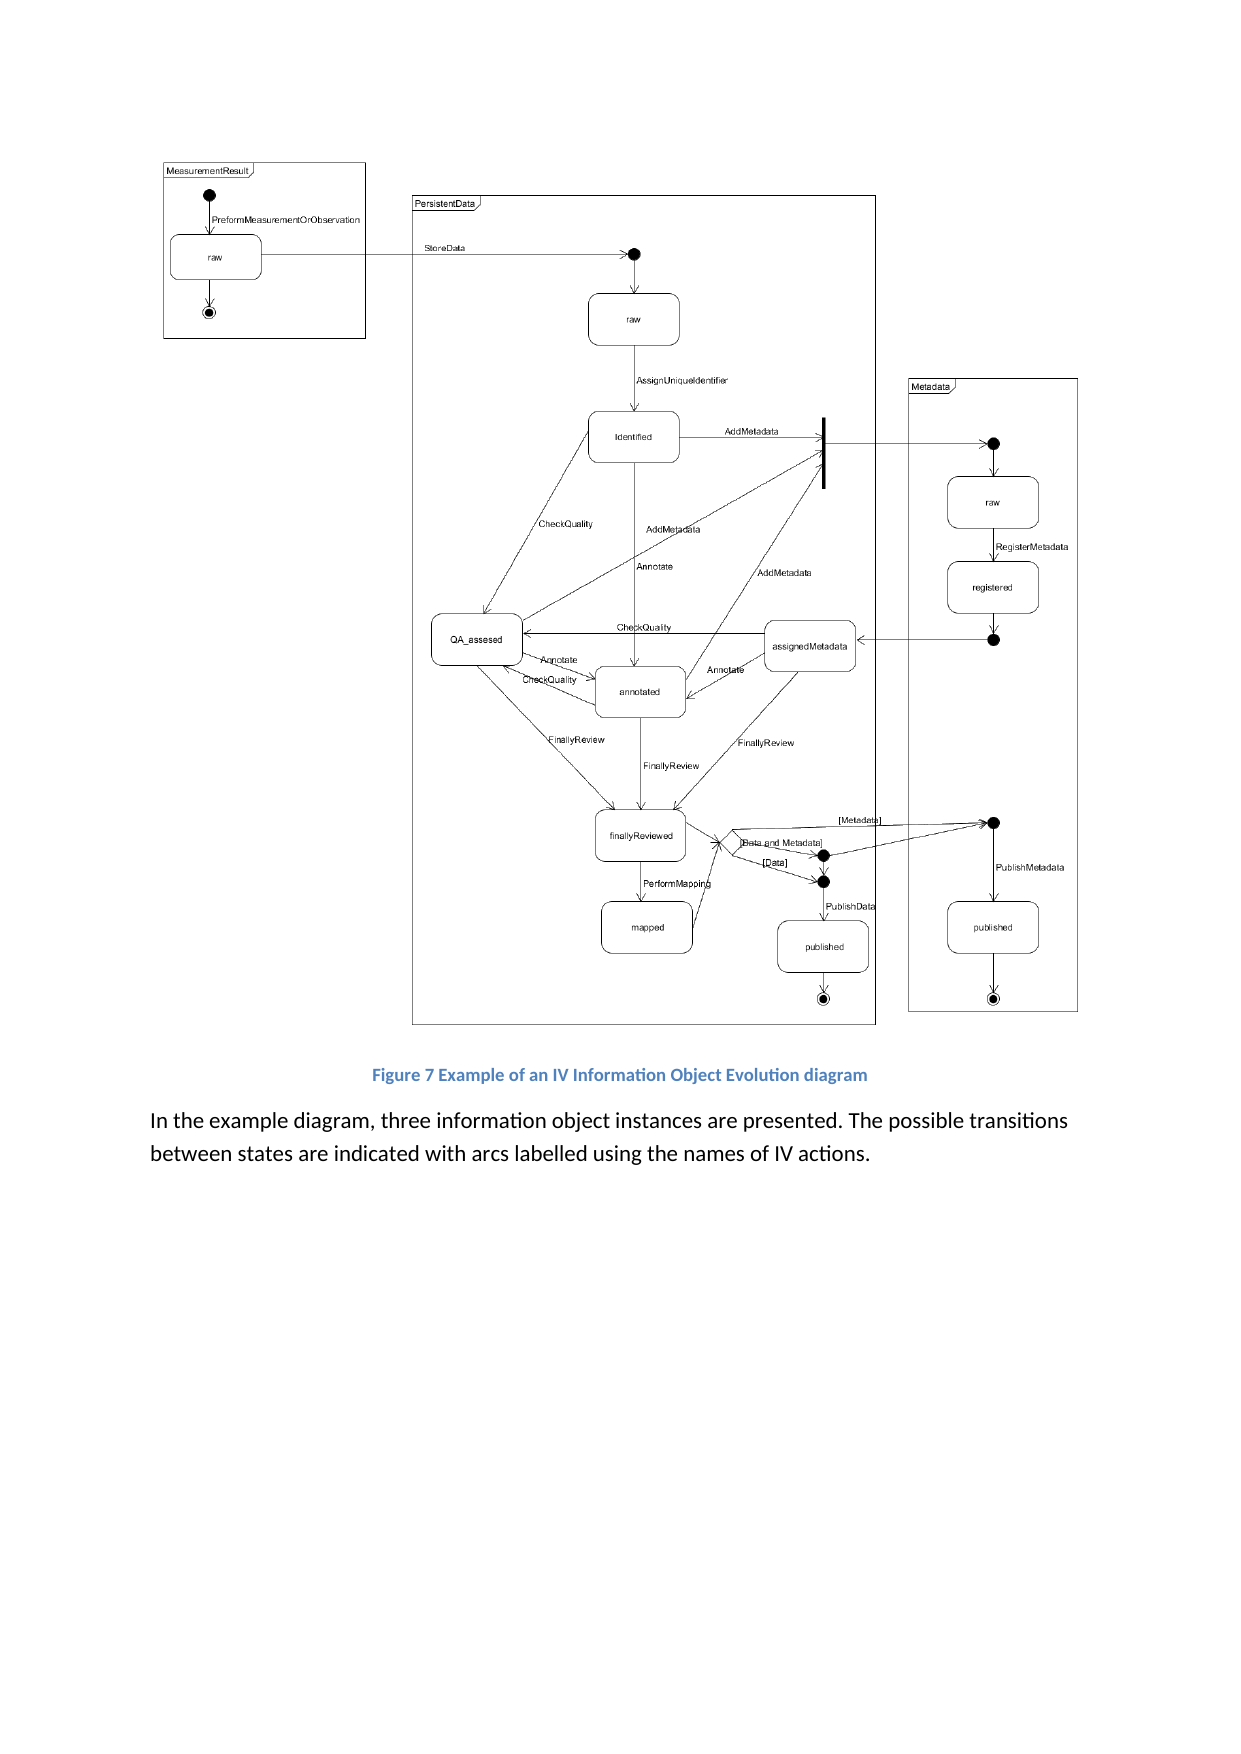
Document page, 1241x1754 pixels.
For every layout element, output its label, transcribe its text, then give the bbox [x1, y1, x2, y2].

text In the example diagram, three information object instances are presented. The possible transitions between states are indicated with arcs labelled using the names of IV actions. [150, 1107, 1090, 1167]
picture [150, 150, 1091, 1038]
text Figure 7 Example of an IV Information Object Evolution diagram [150, 1063, 1090, 1086]
